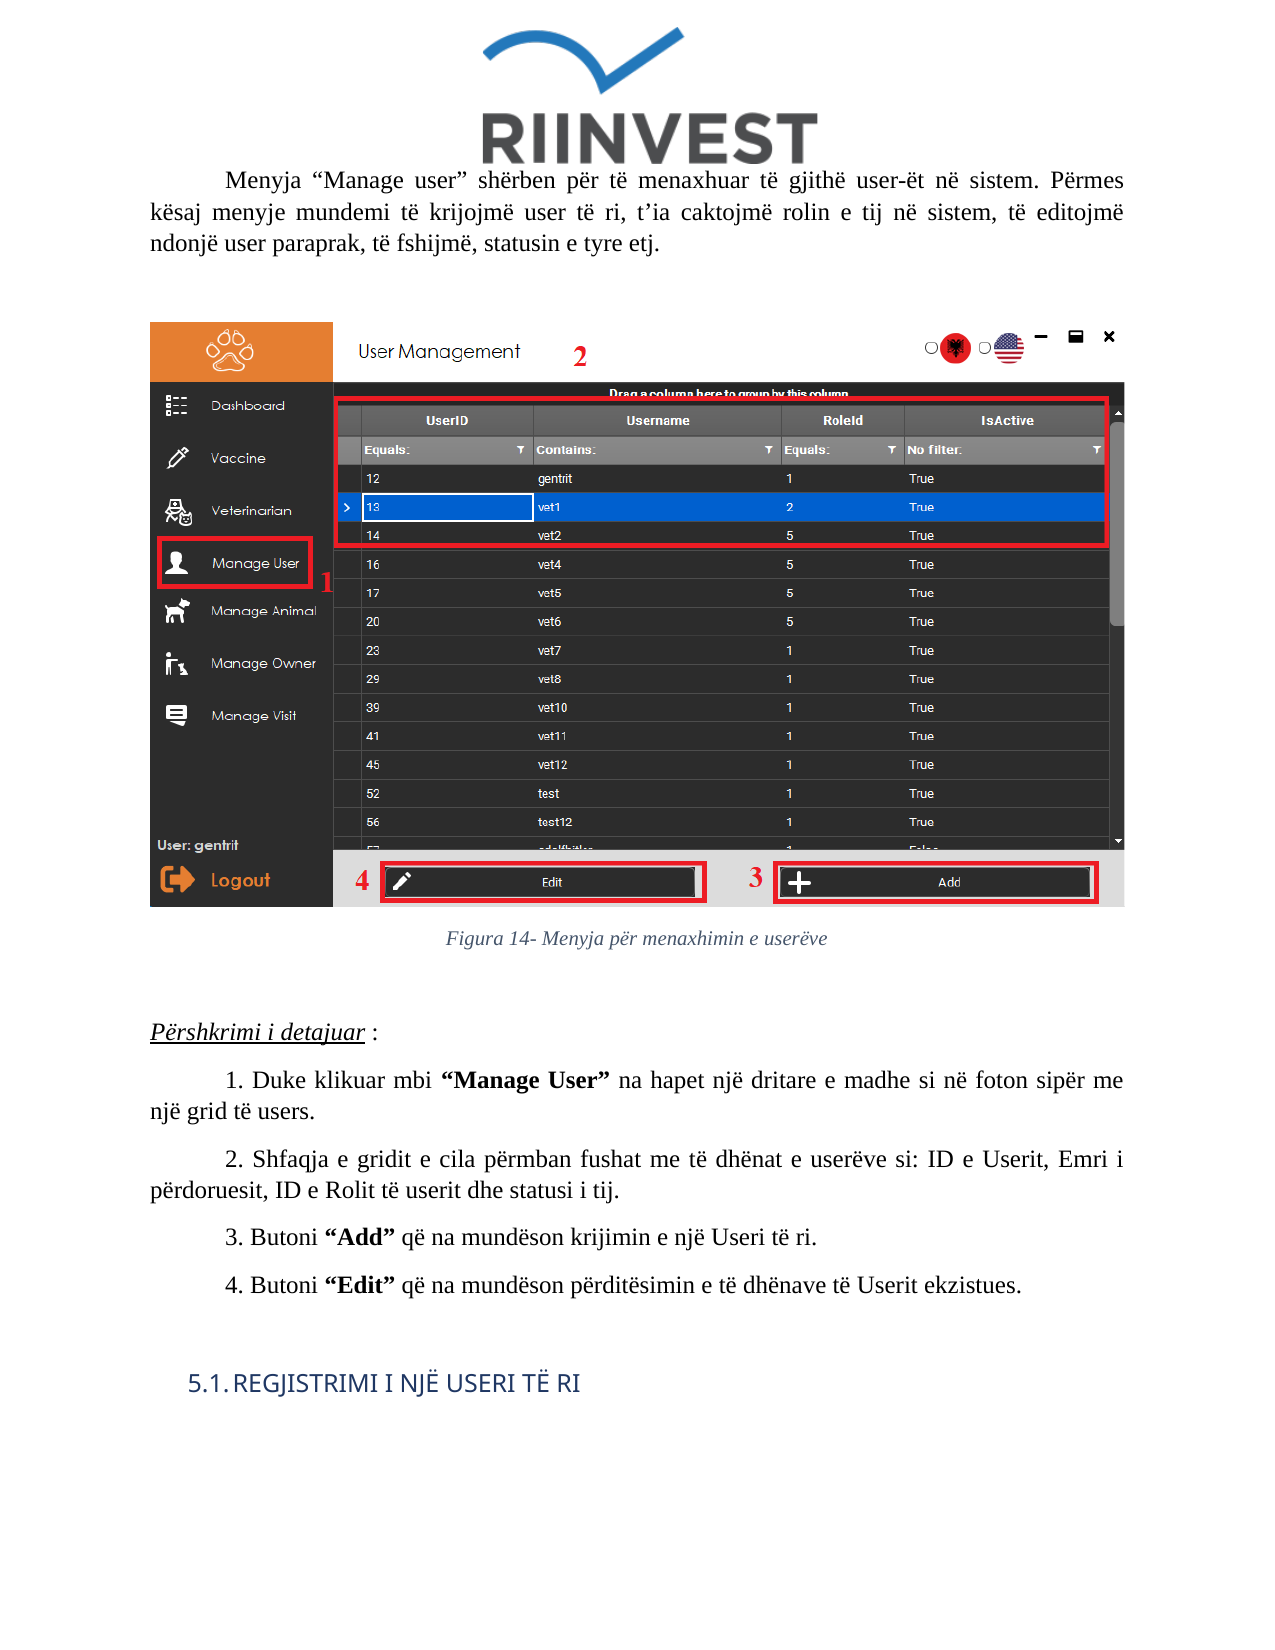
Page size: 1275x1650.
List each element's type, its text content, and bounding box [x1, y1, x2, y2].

subtitle REGJISTRIMI I NJË USERI TË RI [187, 1366, 1125, 1400]
text 1. Duke klikuar mbi “Manage User” na hapet një dritare e madhe si në foton sipër me një grid të users. [150, 1065, 1125, 1125]
text Figura 14- Menyja për menaxhimin e userëve [150, 926, 1125, 949]
text 3. Butoni “Add” që na mundëson krijimin e një Useri të ri. [150, 1222, 1125, 1251]
text 4. Butoni “Edit” që na mundëson përditësimin e të dhënave të Userit ekzistues. [150, 1270, 1125, 1299]
picture [150, 322, 1125, 907]
picture [482, 27, 818, 150]
text Përshkrimi i detajuar : [150, 1017, 1125, 1046]
text 2. Shfaqja e gridit e cila përmban fushat me të dhënat e userëve si: ID e Userit, Emri i përdoruesit, ID e Rolit të userit dhe statusi i tij. [150, 1144, 1125, 1203]
text Menyja “Manage user” shërben për të menaxhuar të gjithë user-ët në sistem. Përmes kësaj menyje mundemi të krijojmë user të ri, t’ia caktojmë rolin e tij në sistem, të editojmë ndonjë user paraprak, të fshijmë, statusin e tyre etj. [150, 150, 1125, 256]
